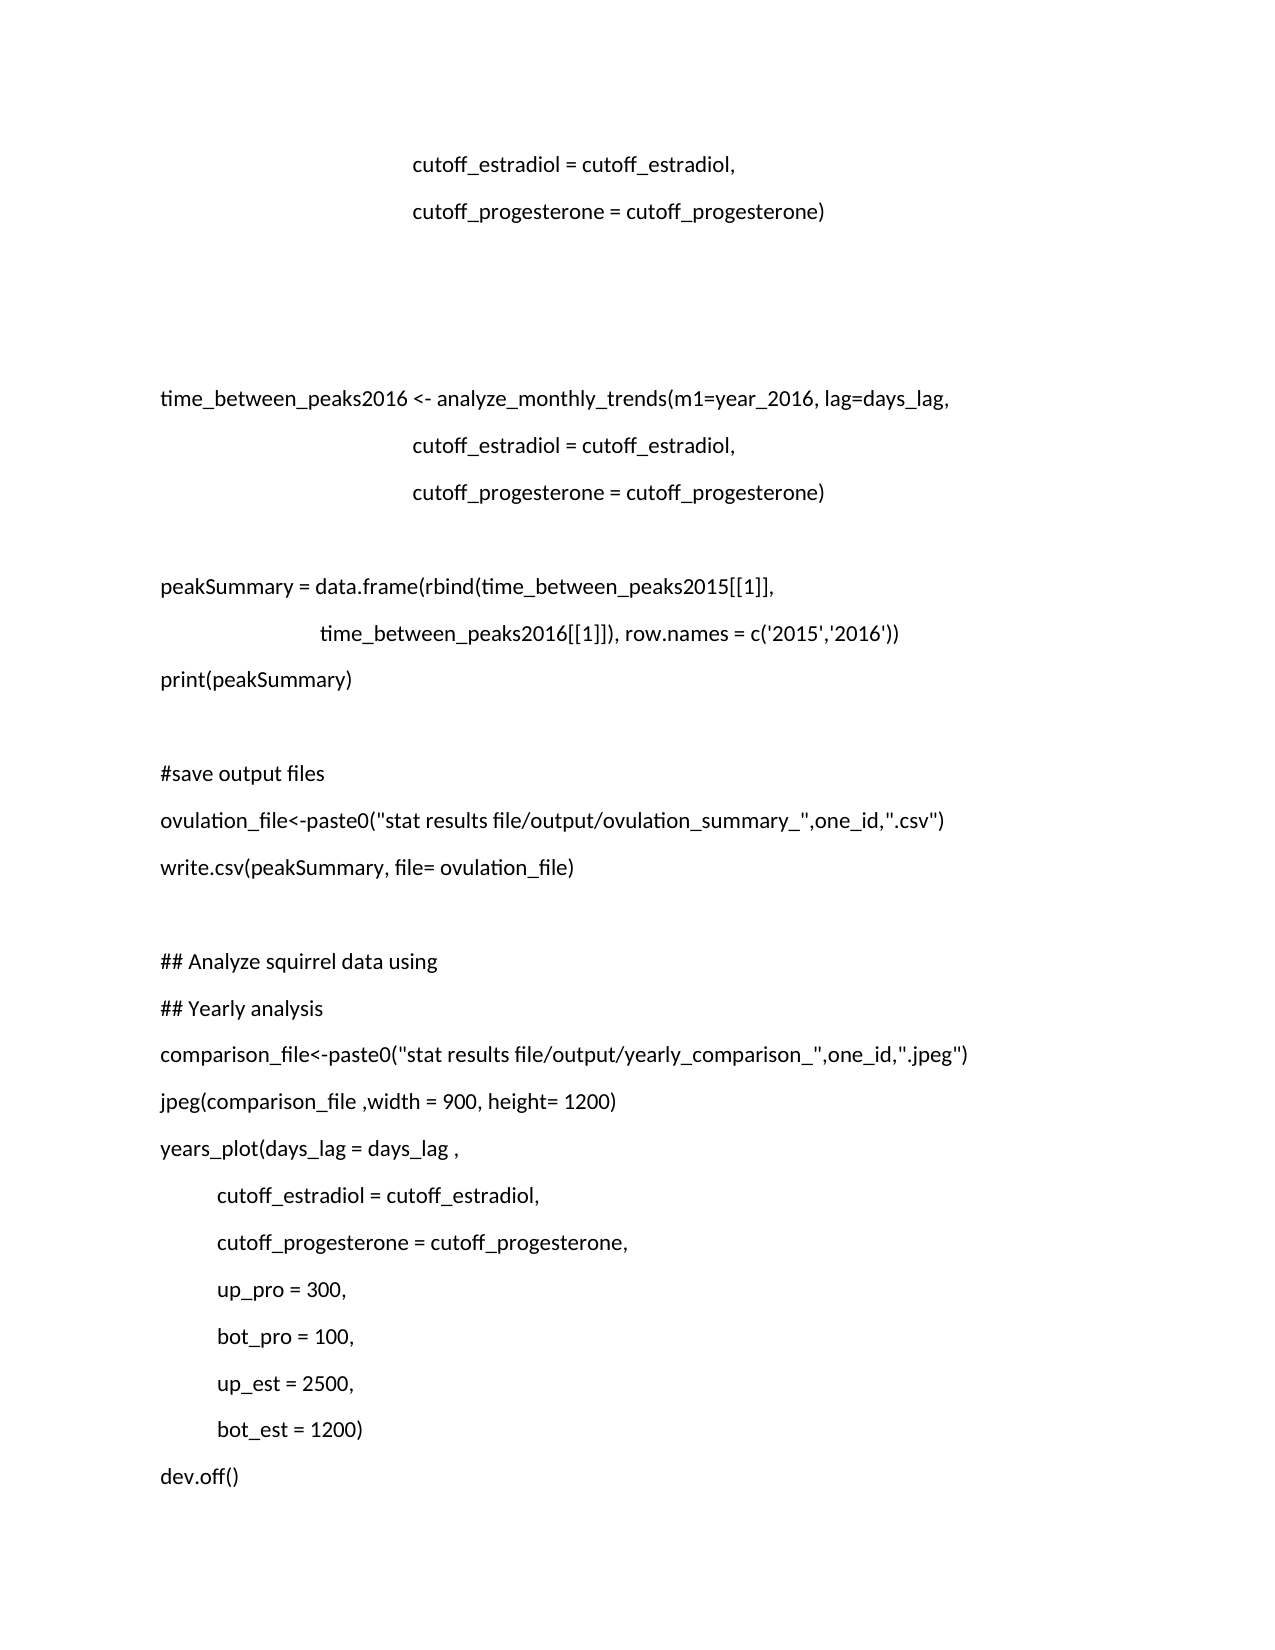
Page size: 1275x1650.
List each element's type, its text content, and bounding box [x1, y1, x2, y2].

text write.csv(peakSummary, file= ovulation_file) [150, 853, 1125, 881]
text print(peakSummary) [150, 666, 1125, 694]
text dev.off() [150, 1462, 1125, 1491]
text up_est = 2500, [150, 1369, 1125, 1397]
text peakSummary = data.frame(rbind(time_between_peaks2015[[1]], [150, 572, 1125, 600]
text time_between_peaks2016 <- analyze_monthly_trends(m1=year_2016, lag=days_lag, [150, 384, 1125, 412]
text ## Yearly analysis [150, 994, 1125, 1022]
text cutoff_progesterone = cutoff_progesterone) [150, 478, 1125, 506]
text comparison_file<-paste0("stat results file/output/yearly_comparison_",one_id,".jpeg") [150, 1041, 1125, 1069]
text cutoff_progesterone = cutoff_progesterone, [150, 1228, 1125, 1256]
text bot_est = 1200) [150, 1416, 1125, 1444]
text cutoff_estradiol = cutoff_estradiol, [150, 431, 1125, 459]
text up_pro = 300, [150, 1275, 1125, 1303]
text cutoff_estradiol = cutoff_estradiol, [150, 150, 1125, 178]
text time_between_peaks2016[[1]]), row.names = c('2015','2016')) [150, 619, 1125, 647]
text years_plot(days_lag = days_lag , [150, 1134, 1125, 1162]
text jpeg(comparison_file ,width = 900, height= 1200) [150, 1087, 1125, 1116]
text ## Analyze squirrel data using [150, 947, 1125, 975]
text cutoff_progesterone = cutoff_progesterone) [150, 197, 1125, 225]
text bot_pro = 100, [150, 1322, 1125, 1350]
text ovulation_file<-paste0("stat results file/output/ovulation_summary_",one_id,".csv") [150, 806, 1125, 834]
text #save output files [150, 759, 1125, 787]
text cutoff_estradiol = cutoff_estradiol, [150, 1181, 1125, 1209]
